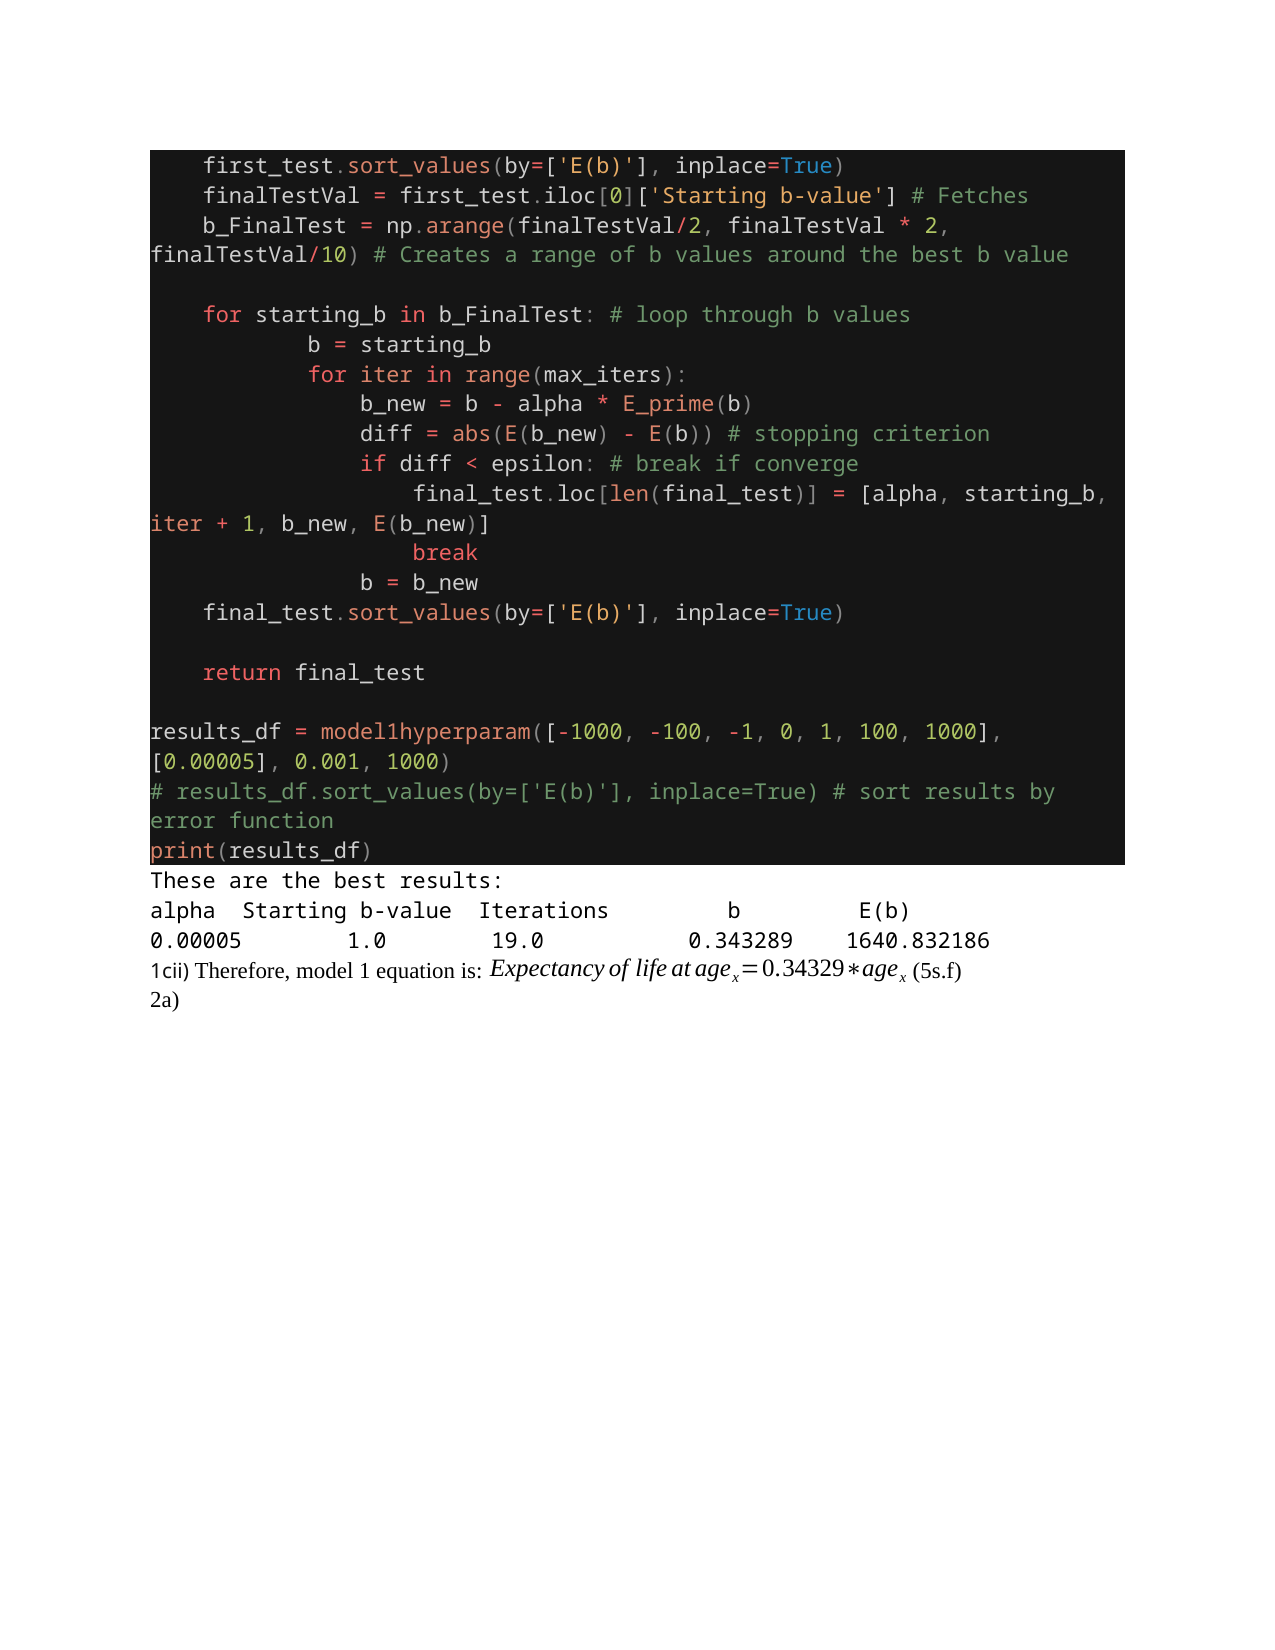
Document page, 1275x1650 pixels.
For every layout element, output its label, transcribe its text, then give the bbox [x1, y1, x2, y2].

text results_df = model1hyperparam([-1000, -100, -1, 0, 1, 100, 1000], [0.00005], 0.001, 1000) [150, 716, 1125, 776]
text b = b_new [150, 567, 1125, 597]
text for iter in range(max_iters): [150, 358, 1125, 388]
text diff = abs(E(b_new) - E(b)) # stopping criterion [150, 418, 1125, 448]
text first_test.sort_values(by=['E(b)'], inplace=True) [150, 150, 1125, 180]
text b_FinalTest = np.arange(finalTestVal/2, finalTestVal * 2, finalTestVal/10) # Creates a range of b values around the best b value [150, 209, 1125, 269]
text if diff < epsilon: # break if converge [150, 448, 1125, 478]
text for starting_b in b_FinalTest: # loop through b values [150, 299, 1125, 329]
text 0.00005 1.0 19.0 0.343289 1640.832186 [150, 924, 1125, 954]
text b_new = b - alpha * E_prime(b) [150, 388, 1125, 418]
text final_test.loc[len(final_test)] = [alpha, starting_b, iter + 1, b_new, E(b_new)] [150, 478, 1125, 537]
text return final_test [150, 656, 1125, 686]
text b = starting_b [150, 329, 1125, 358]
text final_test.sort_values(by=['E(b)'], inplace=True) [150, 597, 1125, 627]
text 2a) [150, 986, 1125, 1012]
text finalTestVal = first_test.iloc[0]['Starting b-value'] # Fetches [150, 180, 1125, 209]
text break [150, 537, 1125, 567]
text # results_df.sort_values(by=['E(b)'], inplace=True) # sort results by error function [150, 776, 1125, 835]
text alpha Starting b-value Iterations b E(b) [150, 895, 1125, 924]
text print(results_df) [150, 835, 1125, 865]
text 1cii) Therefore, model 1 equation is: (5s.f) [150, 954, 1125, 986]
text These are the best results: [150, 865, 1125, 895]
